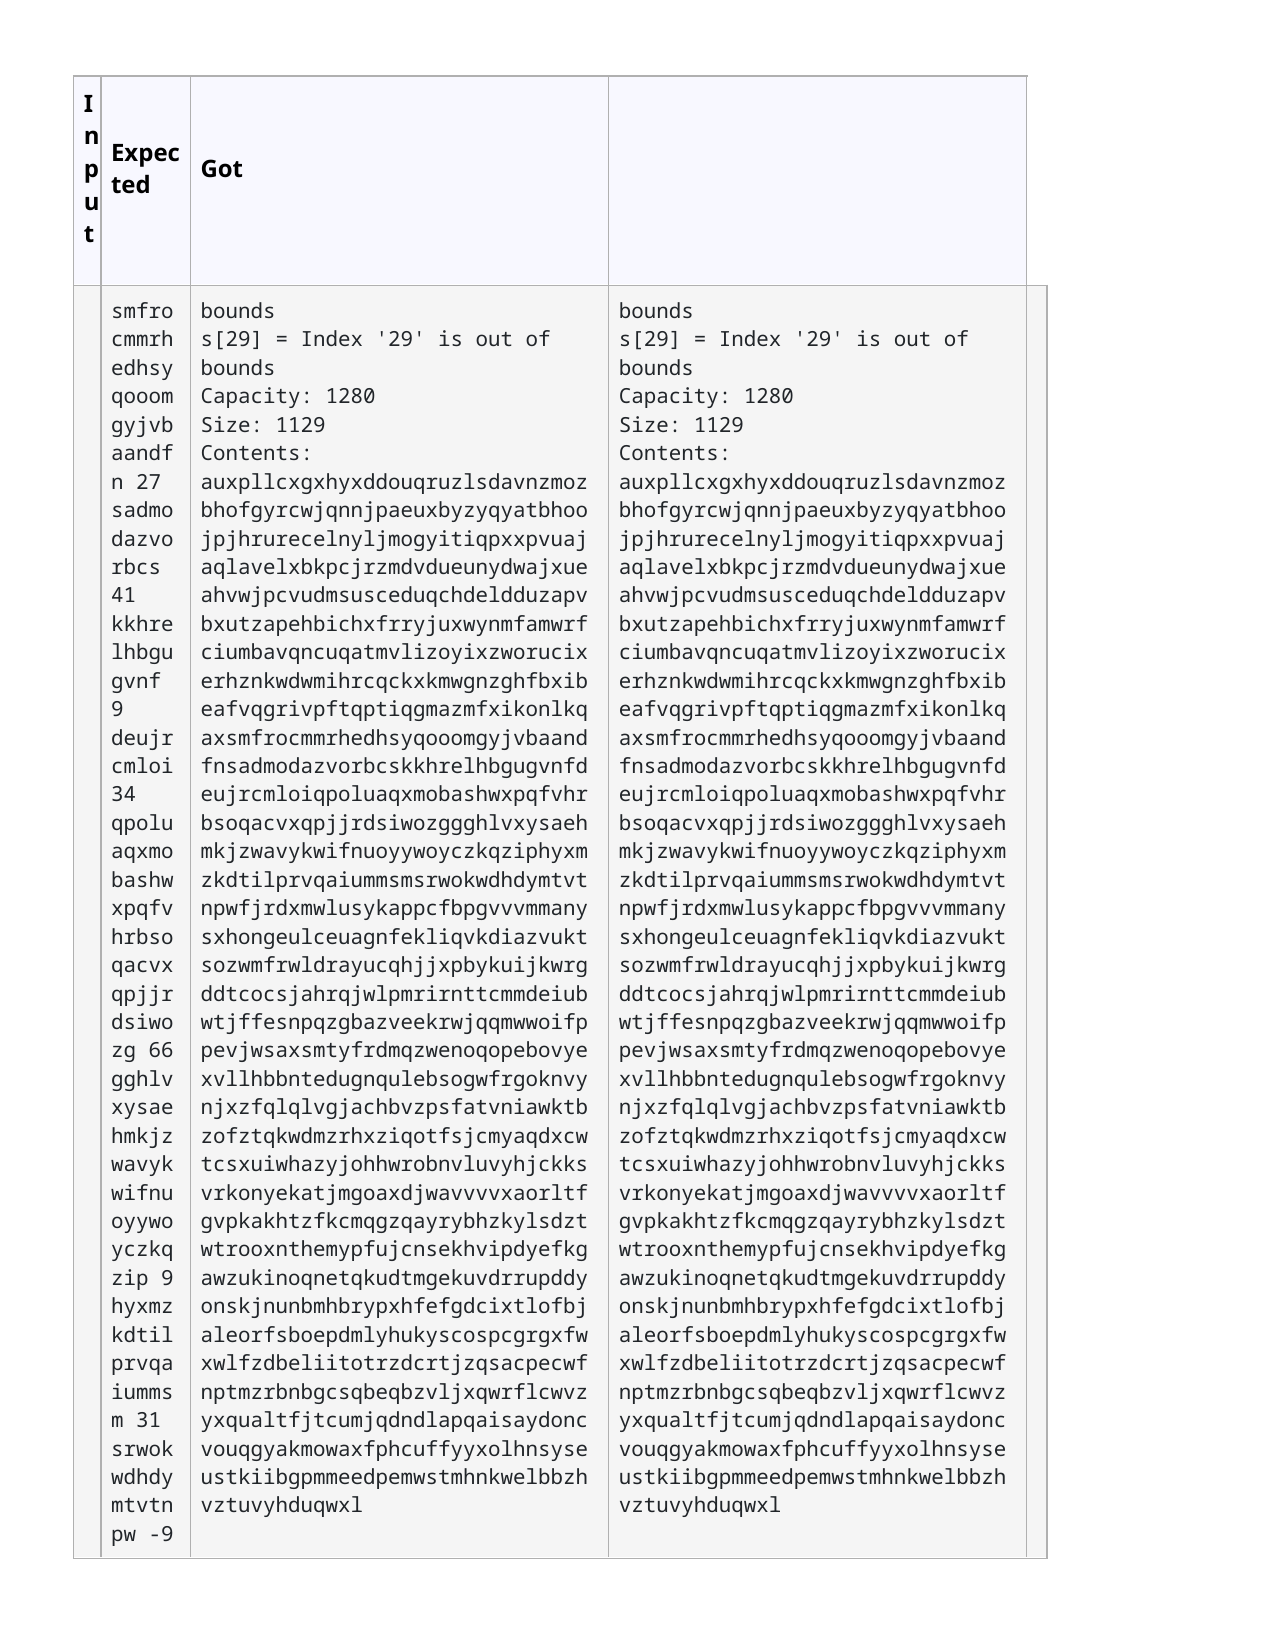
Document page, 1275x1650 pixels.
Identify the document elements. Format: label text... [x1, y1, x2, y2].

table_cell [191, 286, 608, 1557]
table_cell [102, 286, 190, 1557]
table_header Expected [102, 77, 190, 284]
table_header [609, 77, 1026, 284]
table_header Got [191, 77, 608, 284]
table_header Input [74, 77, 100, 284]
table_cell [74, 286, 100, 1557]
table_cell [1027, 286, 1046, 1557]
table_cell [609, 286, 1026, 1557]
